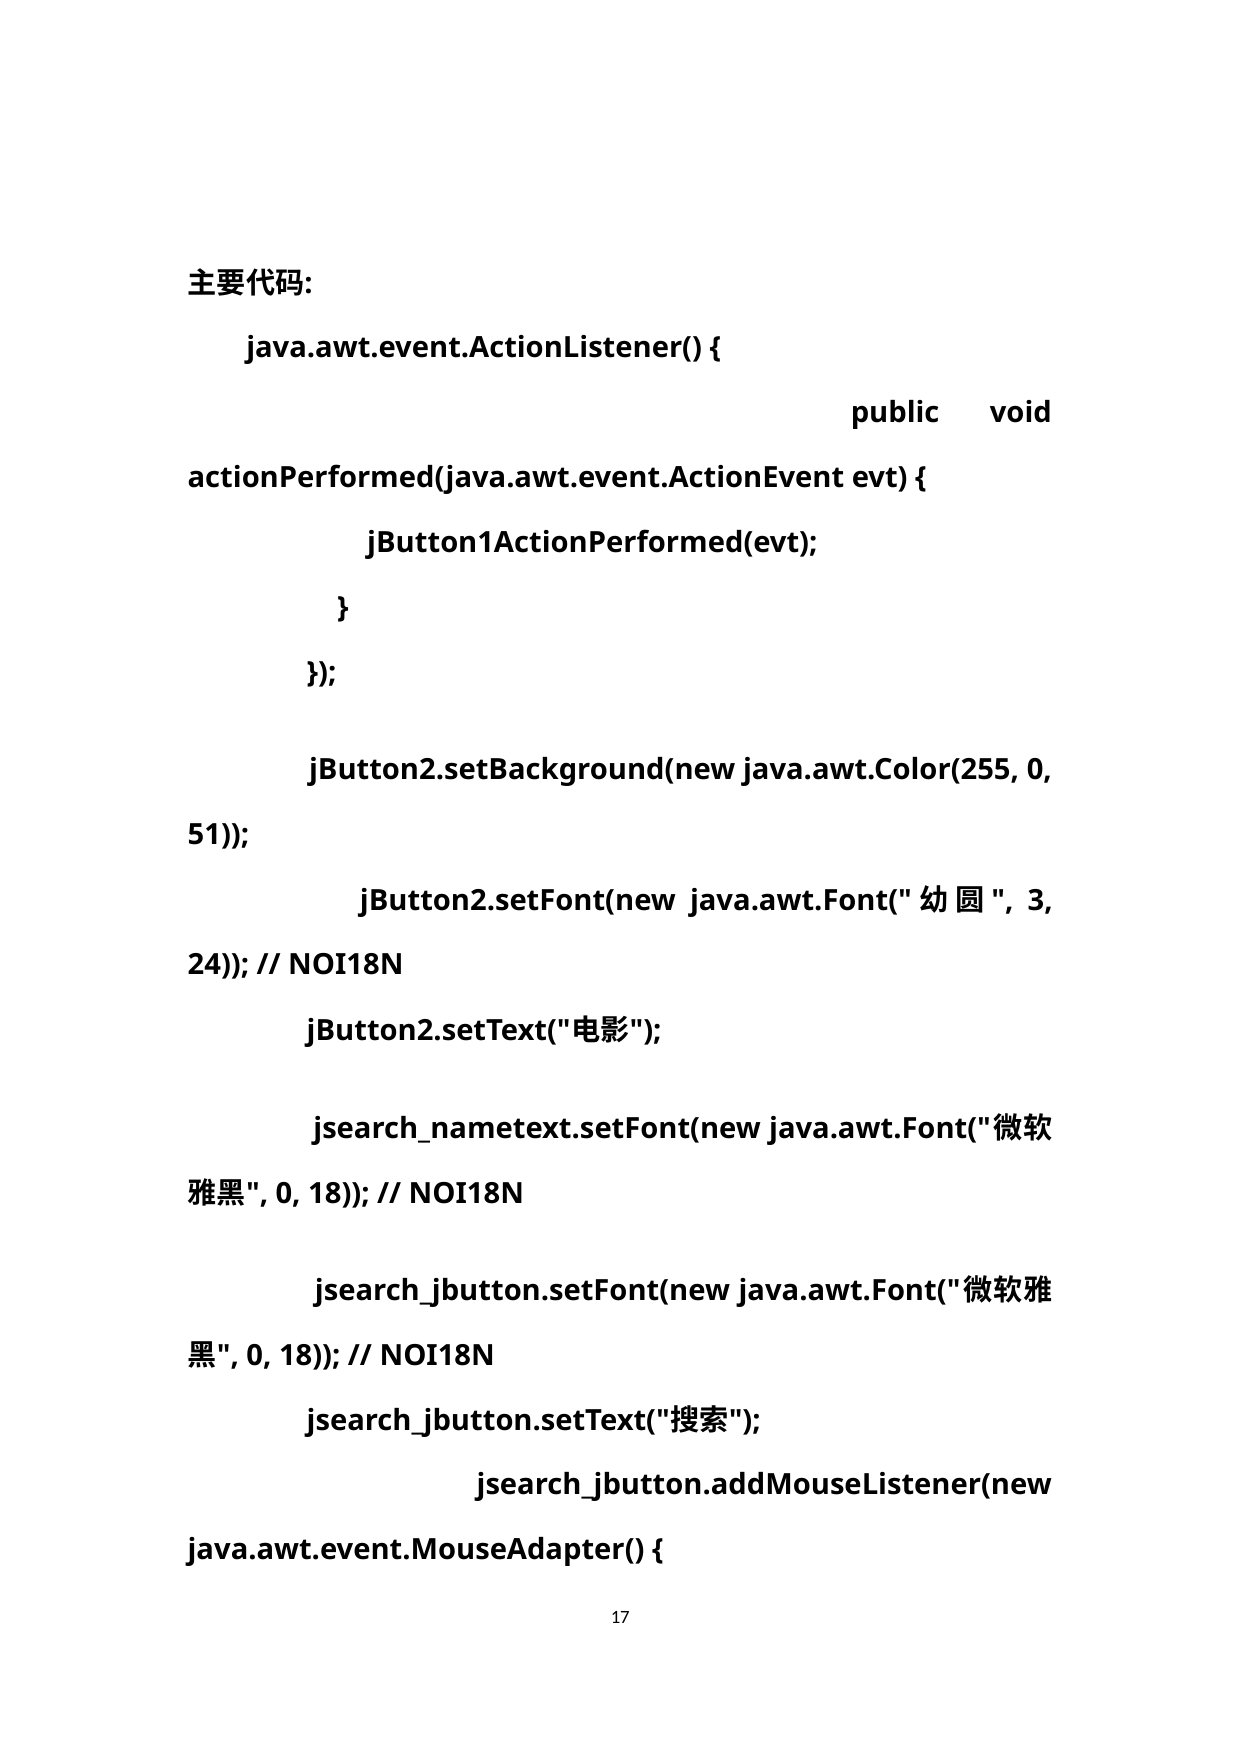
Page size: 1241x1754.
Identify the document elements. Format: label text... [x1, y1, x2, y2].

text }); [187, 638, 1053, 703]
text jsearch_jbutton.addMouseListener(new java.awt.event.MouseAdapter() { [187, 1451, 1053, 1581]
text 主要代码: [187, 248, 1053, 313]
text jButton2.setBackground(new java.awt.Color(255, 0, 51)); [187, 736, 1053, 866]
text jsearch_nametext.setFont(new java.awt.Font("微软雅黑", 0, 18)); // NOI18N [187, 1093, 1053, 1223]
text jsearch_jbutton.setFont(new java.awt.Font("微软雅黑", 0, 18)); // NOI18N [187, 1256, 1053, 1386]
text jsearch_jbutton.setText("搜索"); [187, 1386, 1053, 1451]
text jButton2.setText("电影"); [187, 996, 1053, 1061]
text java.awt.event.ActionListener() { [187, 313, 1053, 378]
text public void actionPerformed(java.awt.event.ActionEvent evt) { [187, 378, 1053, 508]
text jButton2.setFont(new java.awt.Font("幼圆", 3, 24)); // NOI18N [187, 866, 1053, 996]
text jButton1ActionPerformed(evt); [187, 508, 1053, 573]
text } [187, 573, 1053, 638]
